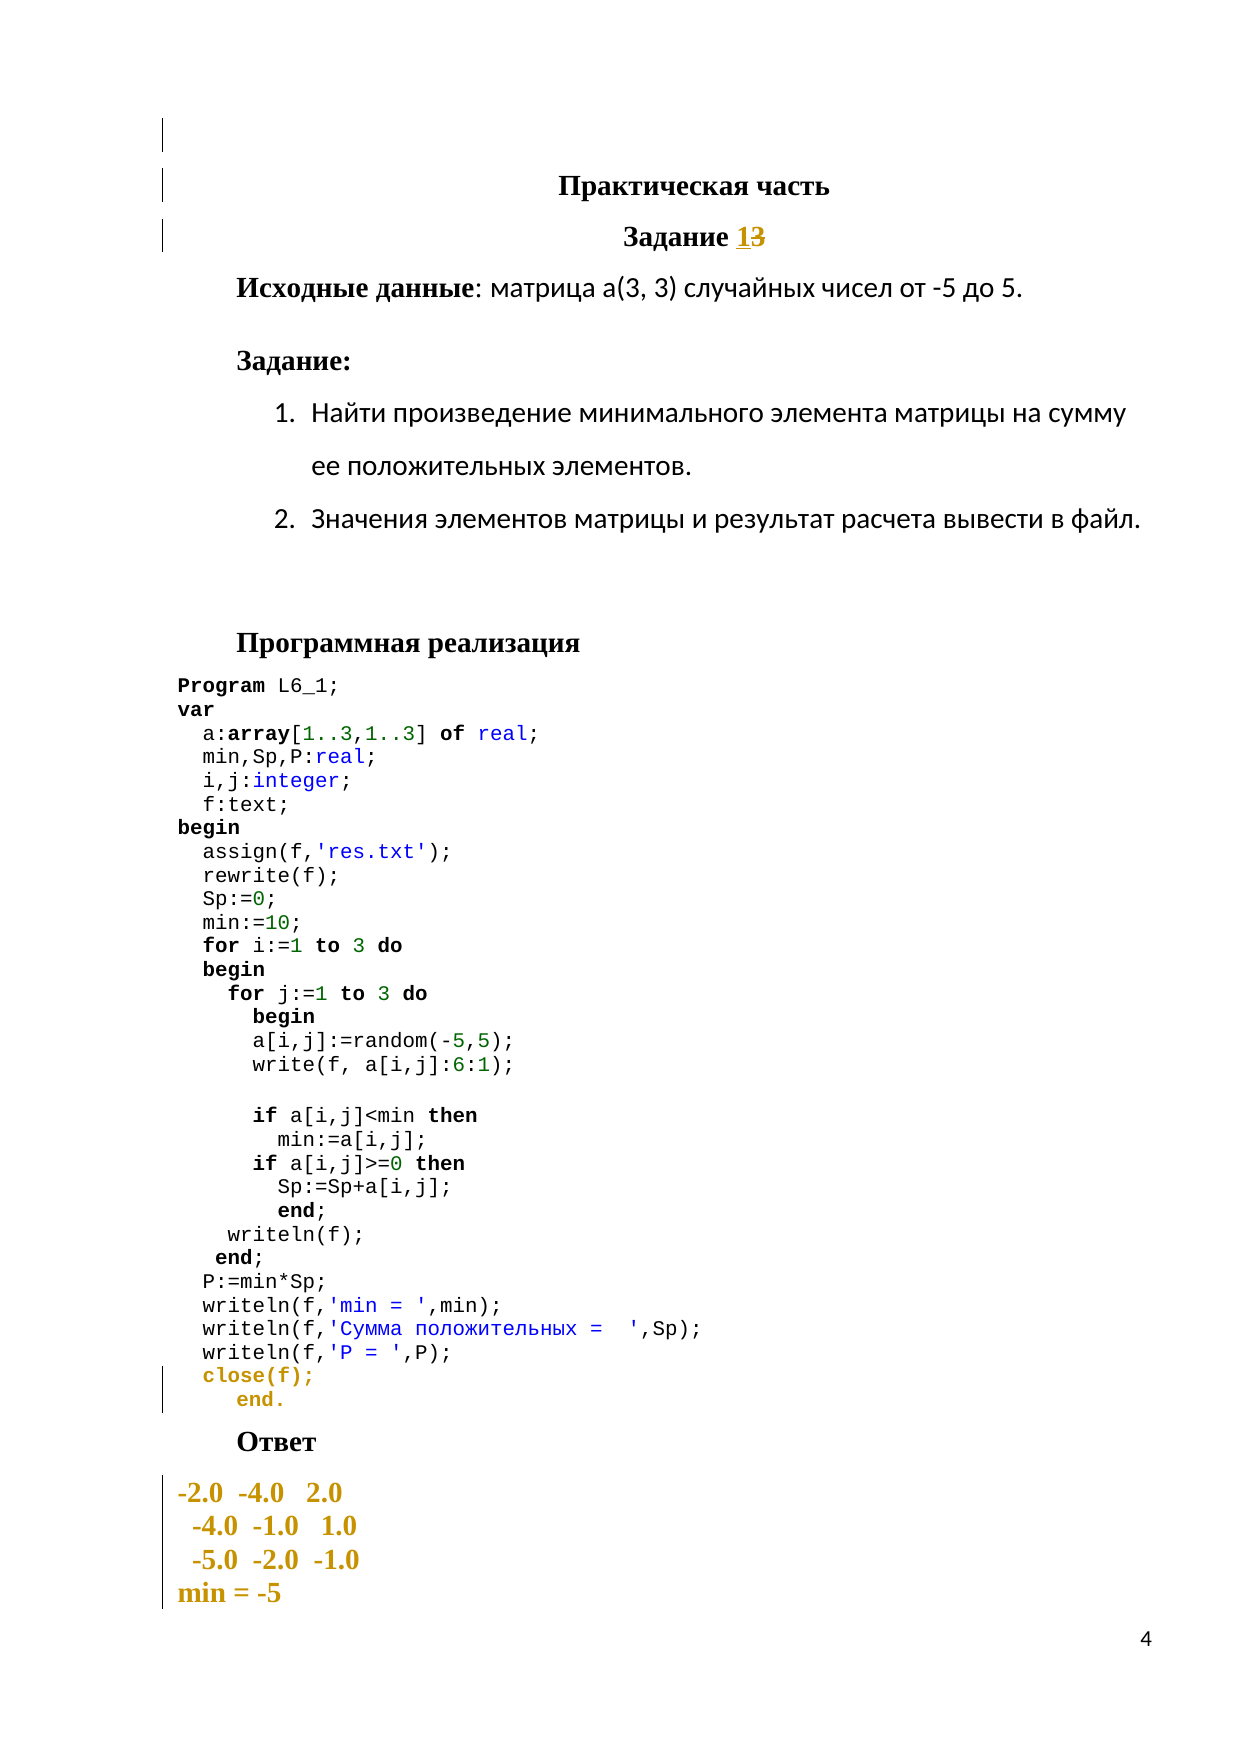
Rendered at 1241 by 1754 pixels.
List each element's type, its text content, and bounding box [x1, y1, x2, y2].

text for i:=1 to 3 do [177, 936, 1152, 959]
text for j:=1 to 3 do [177, 983, 1152, 1006]
text writeln(f,'min = ',min); [177, 1294, 1152, 1318]
text Ответ [177, 1424, 1152, 1458]
text Задание [177, 219, 1152, 252]
text writeln(f); [177, 1224, 1152, 1247]
text if a[i,j]>=0 then [177, 1153, 1152, 1176]
text f:text; [177, 794, 1152, 817]
text end; [177, 1200, 1152, 1224]
text min,Sp,P:real; [177, 746, 1152, 770]
text min:=a[i,j]; [177, 1129, 1152, 1153]
text end; [177, 1247, 1152, 1271]
text min = -5 [177, 1576, 1152, 1609]
text Программная реализация [177, 625, 1152, 659]
text -2.0 -4.0 2.0 [177, 1475, 1152, 1508]
text -4.0 -1.0 1.0 [177, 1508, 1152, 1542]
text Исходные данные: матрица а(3, 3) случайных чисел от -5 до 5. [177, 269, 1152, 305]
text P:=min*Sp; [177, 1271, 1152, 1294]
list Найти произведение минимального элемента матрицы на сумму ее положительных элементов. [274, 394, 1152, 483]
text writeln(f,'P = ',P); [177, 1342, 1152, 1366]
text begin [177, 817, 1152, 841]
text Program L6_1; [177, 675, 1152, 699]
text begin [177, 959, 1152, 983]
text Задание: [177, 343, 1152, 377]
text write(f, a[i,j]:6:1); [177, 1054, 1152, 1077]
text writeln(f,'Сумма положительных = ',Sp); [177, 1318, 1152, 1342]
text i,j:integer; [177, 770, 1152, 794]
text min:=10; [177, 912, 1152, 936]
text -5.0 -2.0 -1.0 [177, 1542, 1152, 1576]
text if a[i,j]<min then [177, 1105, 1152, 1129]
text begin [177, 1006, 1152, 1030]
text assign(f,'res.txt'); [177, 841, 1152, 864]
text var [177, 699, 1152, 723]
text a:array[1..3,1..3] of real; [177, 723, 1152, 746]
list Значения элементов матрицы и результат расчета вывести в файл. [274, 501, 1152, 536]
text Практическая часть [177, 168, 1152, 202]
text end. [177, 1389, 1152, 1413]
text a[i,j]:=random(-5,5); [177, 1030, 1152, 1054]
text Sp:=0; [177, 888, 1152, 912]
text Sp:=Sp+a[i,j]; [177, 1176, 1152, 1200]
text close(f); [177, 1366, 1152, 1389]
text rewrite(f); [177, 864, 1152, 888]
